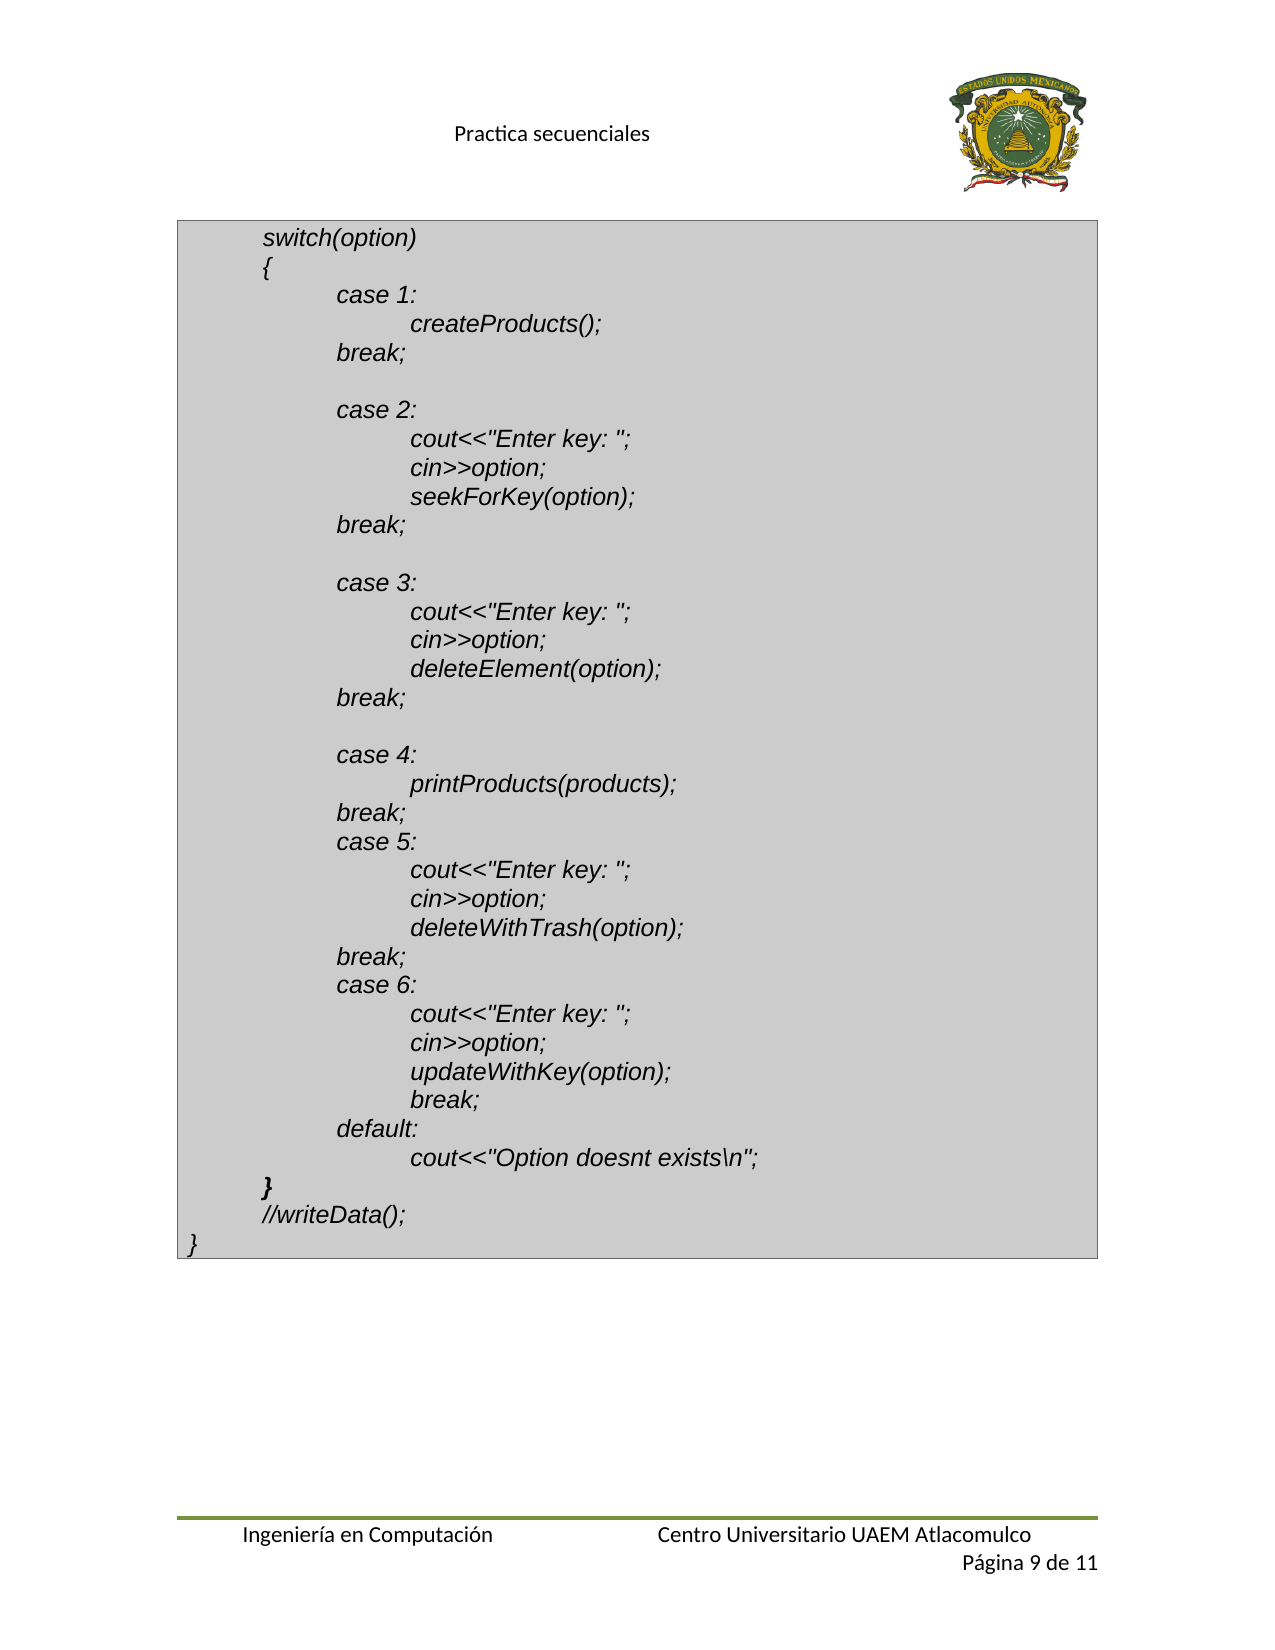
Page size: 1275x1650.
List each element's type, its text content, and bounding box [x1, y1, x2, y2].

picture [947, 73, 1087, 192]
